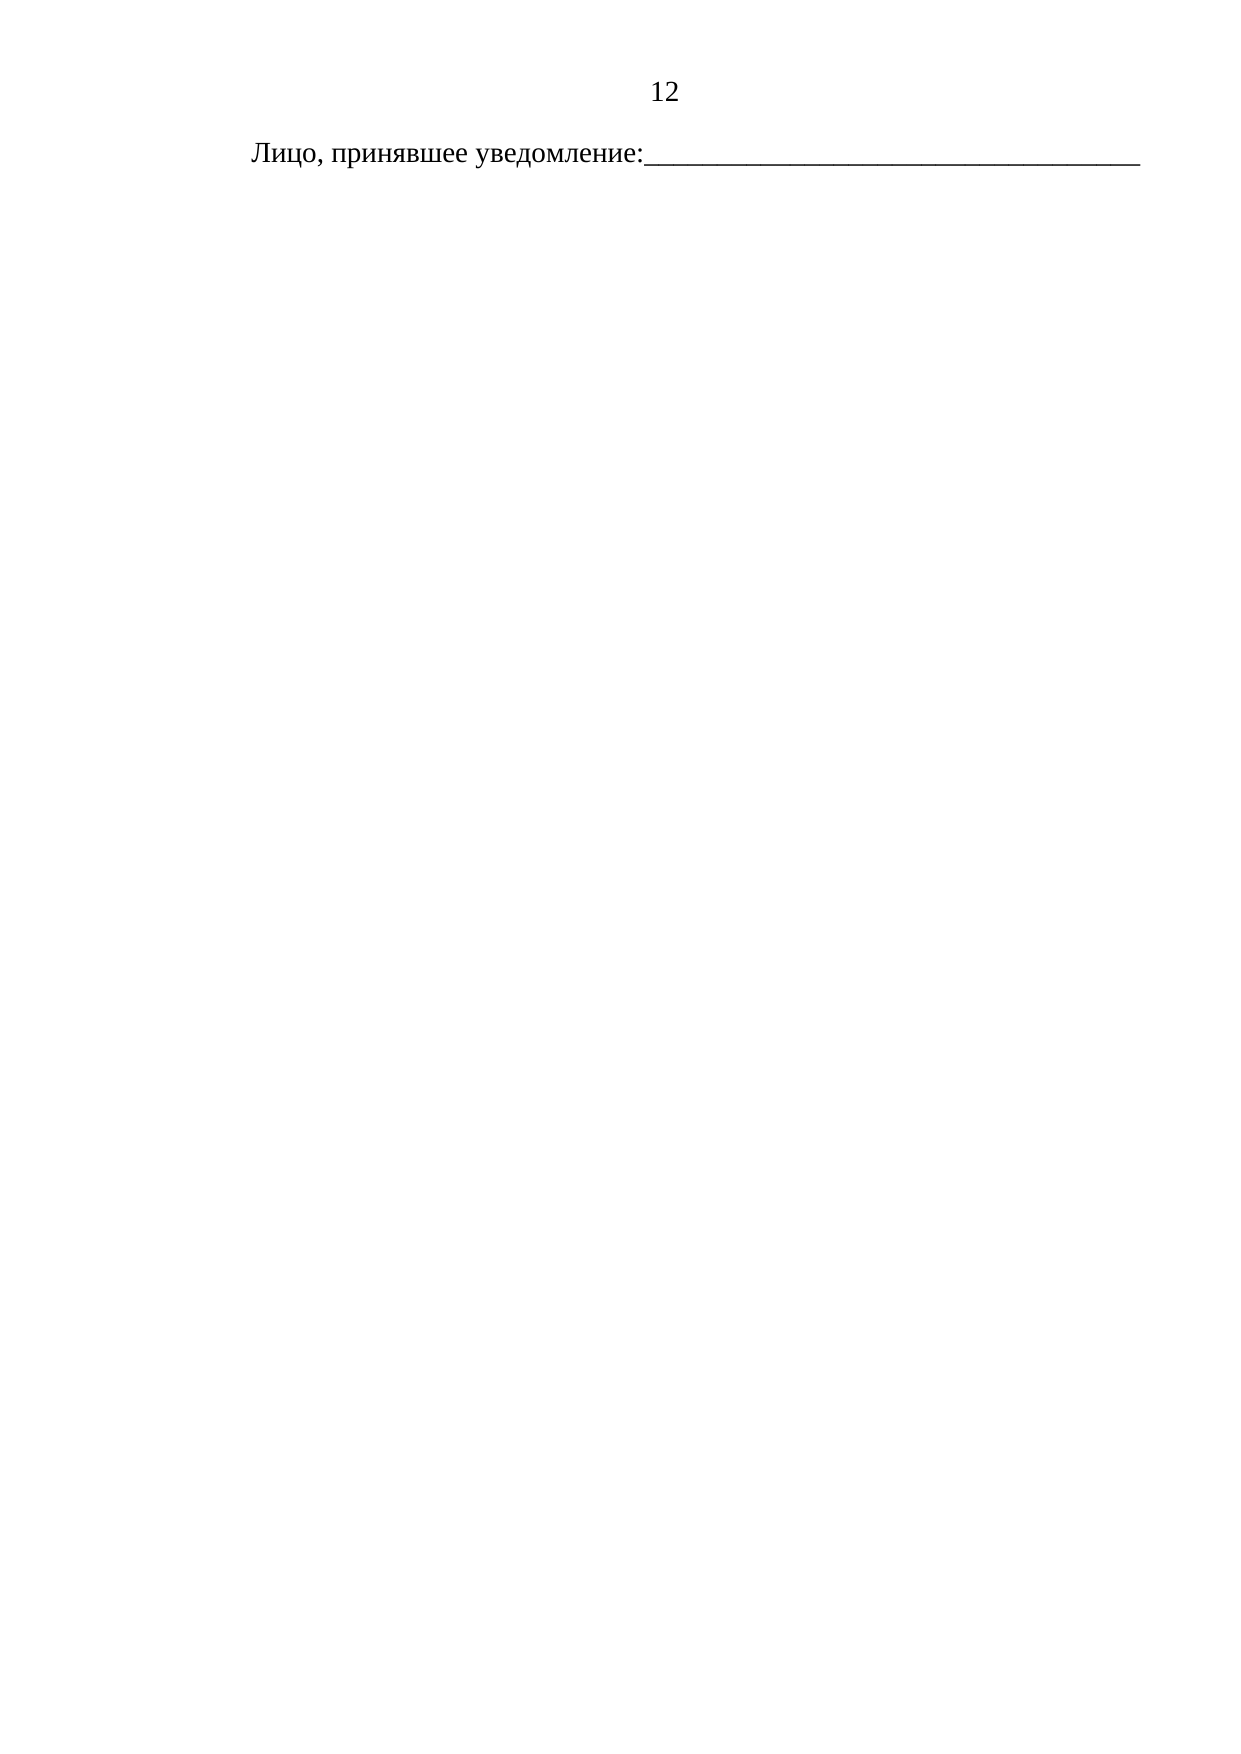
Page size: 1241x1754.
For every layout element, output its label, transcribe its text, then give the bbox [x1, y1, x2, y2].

text Лицо, принявшее уведомление:__________________________________ [177, 135, 1152, 169]
